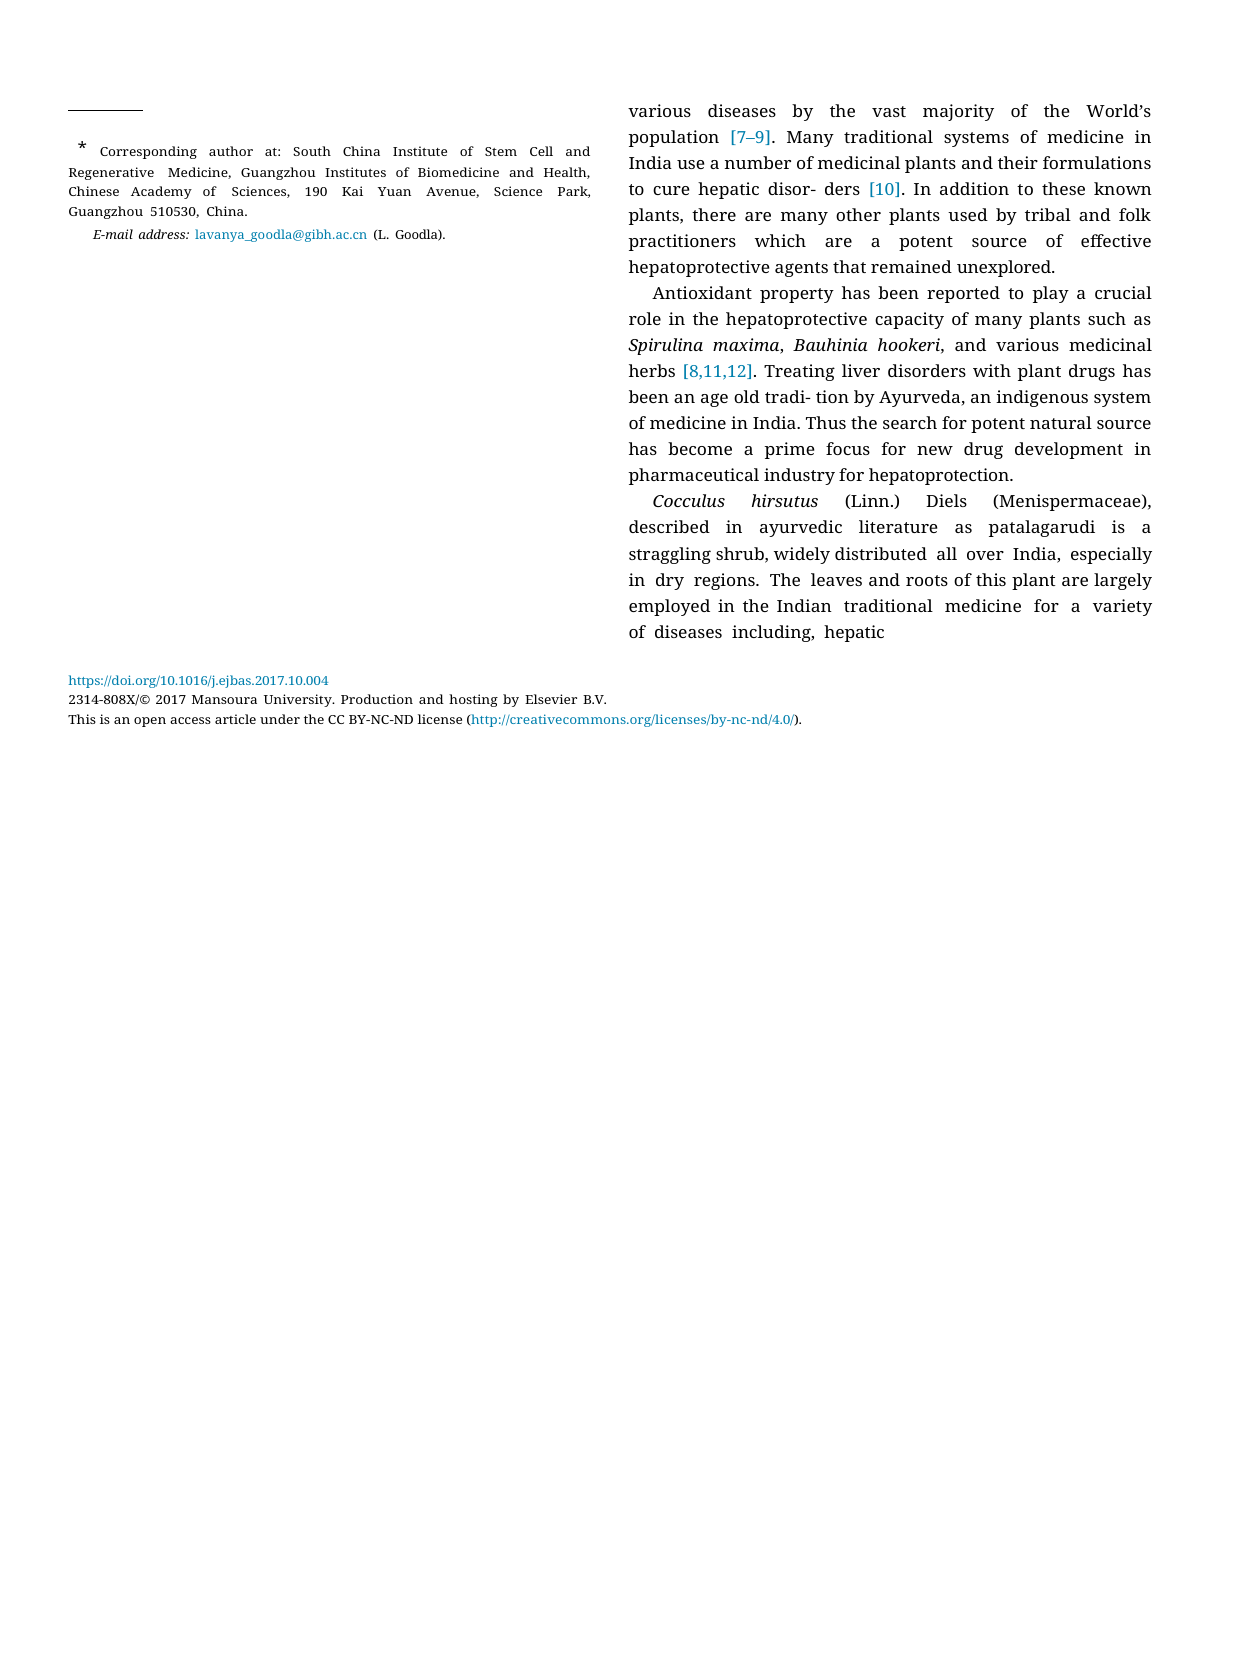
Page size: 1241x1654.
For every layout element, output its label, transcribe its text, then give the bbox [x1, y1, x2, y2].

picture [501, 714, 505, 726]
picture [336, 232, 342, 239]
picture [275, 229, 282, 239]
text various diseases by the vast majority of the World’s population [7–9]. Many traditional systems of medicine in India use a number of medicinal plants and their formulations to cure hepatic disor- ders [10]. In addition to these known plants, there are many other plants used by tribal and folk practitioners which are a potent source of effective hepatoprotective agents that remained unexplored. [628, 99, 1152, 278]
picture [505, 714, 509, 726]
picture [321, 676, 328, 683]
picture [353, 232, 365, 239]
picture [790, 714, 794, 726]
picture [719, 717, 726, 727]
picture [761, 714, 766, 724]
picture [768, 714, 772, 726]
text Antioxidant property has been reported to play a crucial role in the hepatoprotective capacity of many plants such as Spirulina maxima, Bauhinia hookeri, and various medicinal herbs [8,11,12]. Treating liver disorders with plant drugs has been an age old tradi- tion by Ayurveda, an indigenous system of medicine in India. Thus the search for potent natural source has become a prime focus for new drug development in pharmaceutical industry for hepatoprotection. [628, 282, 1152, 487]
text https://doi.org/10.1016/j.ejbas.2017.10.004 [68, 672, 1184, 689]
picture [207, 675, 211, 687]
text 2314-808X/© 2017 Mansoura University. Production and hosting by Elsevier B.V. [68, 691, 1184, 708]
picture [229, 675, 235, 683]
picture [305, 232, 312, 239]
picture [538, 716, 545, 724]
picture [651, 714, 658, 726]
text Cocculus hirsutus (Linn.) Diels (Menispermaceae), described in ayurvedic literature as patalagarudi is a straggling shrub, widely distributed all over India, especially in dry regions. The leaves and roots of this plant are largely employed in the Indian traditional medicine for a variety of diseases including, hepatic [628, 490, 1152, 643]
text E-mail address: lavanya_goodla@gibh.ac.cn (L. Goodla). [93, 226, 595, 243]
picture [772, 715, 779, 722]
picture [315, 229, 321, 237]
picture [104, 675, 108, 687]
picture [156, 675, 164, 687]
picture [120, 678, 126, 685]
text * Corresponding author at: South China Institute of Stem Cell and Regenerative Medicine, Guangzhou Institutes of Biomedicine and Health, Chinese Academy of Sciences, 190 Kai Yuan Avenue, Science Park, Guangzhou 510530, China. [68, 137, 591, 221]
picture [293, 230, 303, 241]
picture [107, 675, 111, 687]
picture [82, 678, 91, 686]
text This is an open access article under the CC BY-NC-ND license (http://creativecommons.org/licenses/by-nc-nd/4.0/). [68, 711, 1184, 728]
picture [251, 232, 257, 239]
